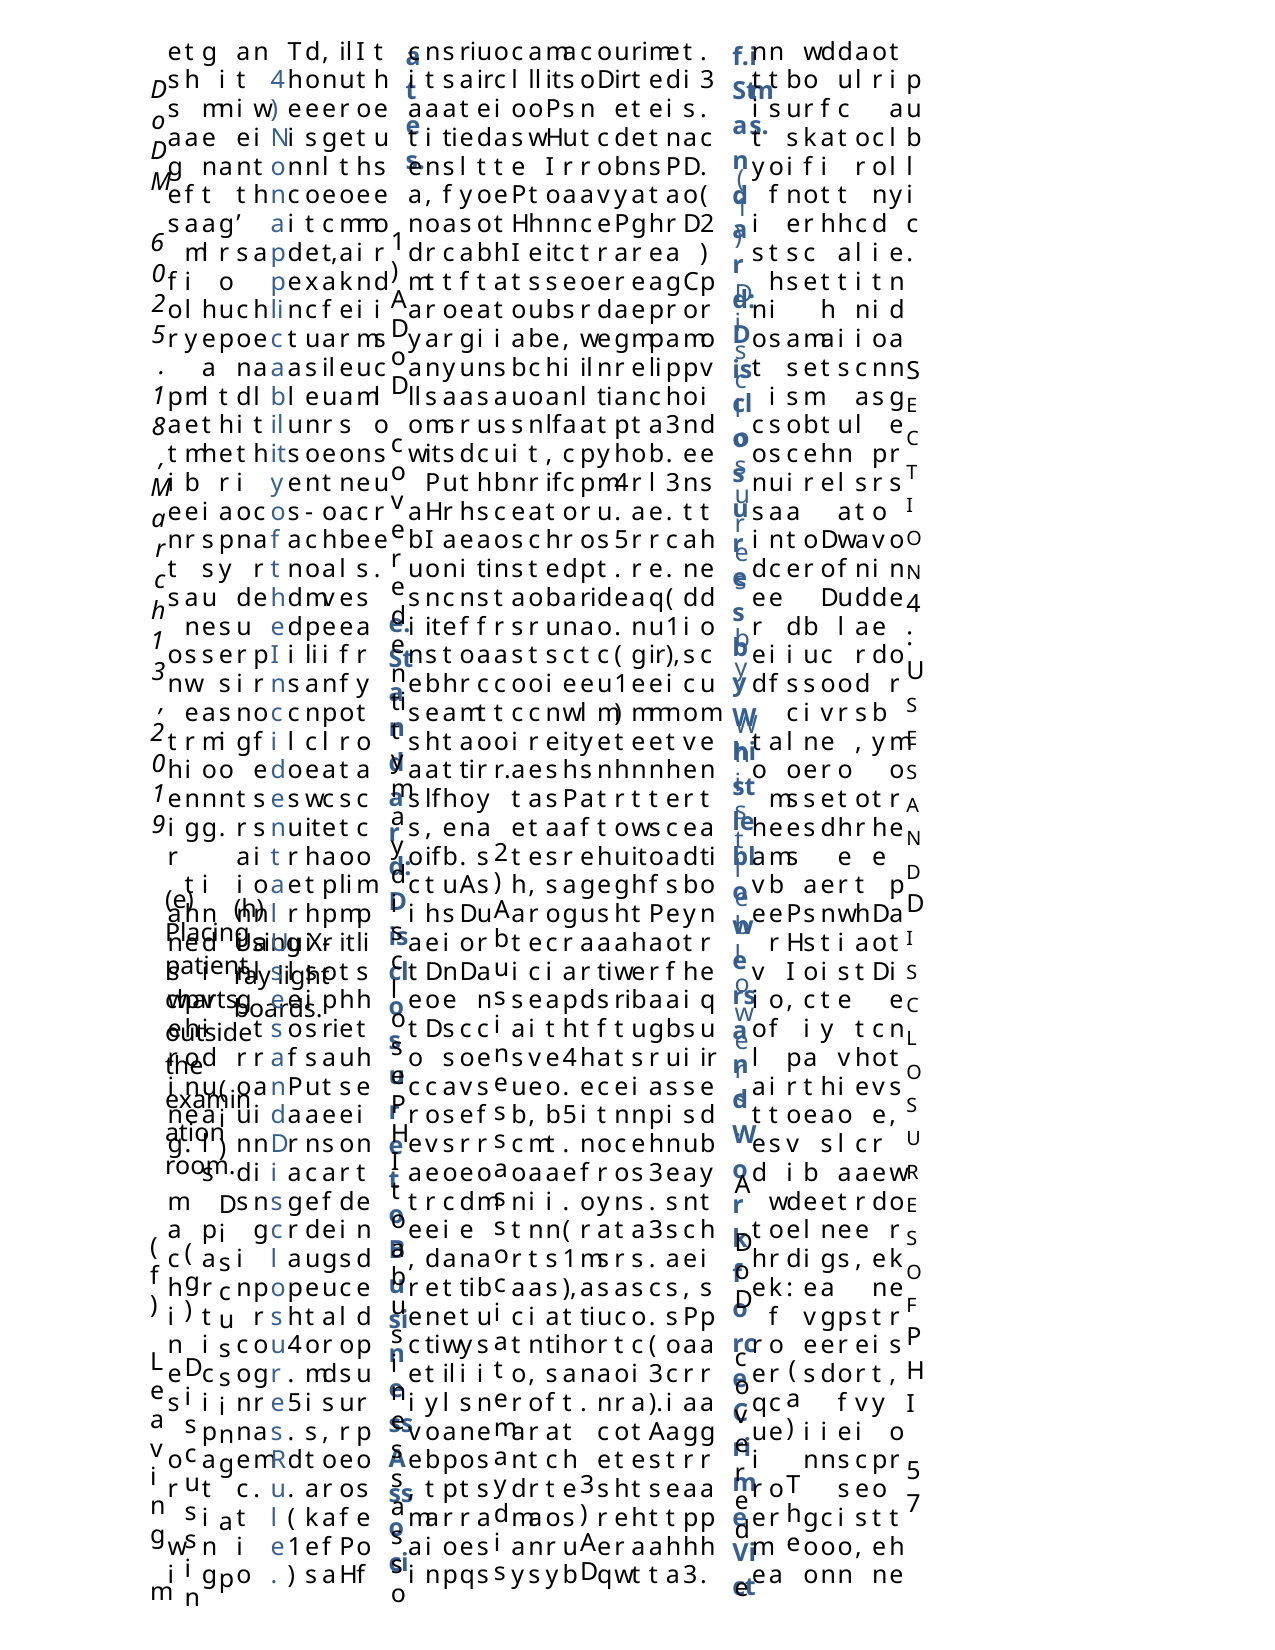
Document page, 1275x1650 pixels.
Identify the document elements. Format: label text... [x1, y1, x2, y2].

text (4) Nonapplicability of the Incidental Uses and Disclosures Rule. The incidental uses and disclosure rule of Paragraph 4.5.d.(1) does not excuse non-compliance with this issuance due to mistakes, neglect, a failure to have in place appropriate safeguards, or a failure to make reasonable efforts to limit the use or disclosure of PHI to the minimum necessary to accomplish the intended purpose of the use or disclosure. [270, 37, 391, 1589]
text (3) A DoD covered entity must document the satisfactory assurances required by Paragraph 4.5.e.(1) through a written contract or other written agreement or arrangement with the business associate that meets the applicable requirements of Paragraph 3.3.c.(3). As stated in Paragraph 3.3.c.(1), in the case of a business associate that is a DoD Component and is covered by this issuance, Paragraph 3.3.c.(2) provides the documentation required by this paragraph. [580, 37, 717, 1589]
text (2) A business associate may disclose PHI to a business associate that is a subcontractor and may allow the subcontractor to create, receive, maintain, or transmit PHI on its behalf, if the business associate obtains satisfactory assurances, in accordance with Paragraph 4.5.e.(1), that the subcontractor will appropriately safeguard the information. [494, 37, 597, 1589]
text SECTION 4:USES AND DISCLOSURES OF PHI 57 [906, 352, 923, 1519]
text DoDM 6025.18, March 13, 2019 [150, 74, 165, 839]
text (1) A DoD covered entity may disclose PHI to a business associate and may allow a business associate to create, receive, maintain, or transmit PHI on its behalf, if the DoD covered entity obtains satisfactory assurance that the business associate will appropriately safeguard the information. A DoD covered entity is not required to obtain such satisfactory assurances from a business associate that is a subcontractor. [391, 37, 511, 1608]
